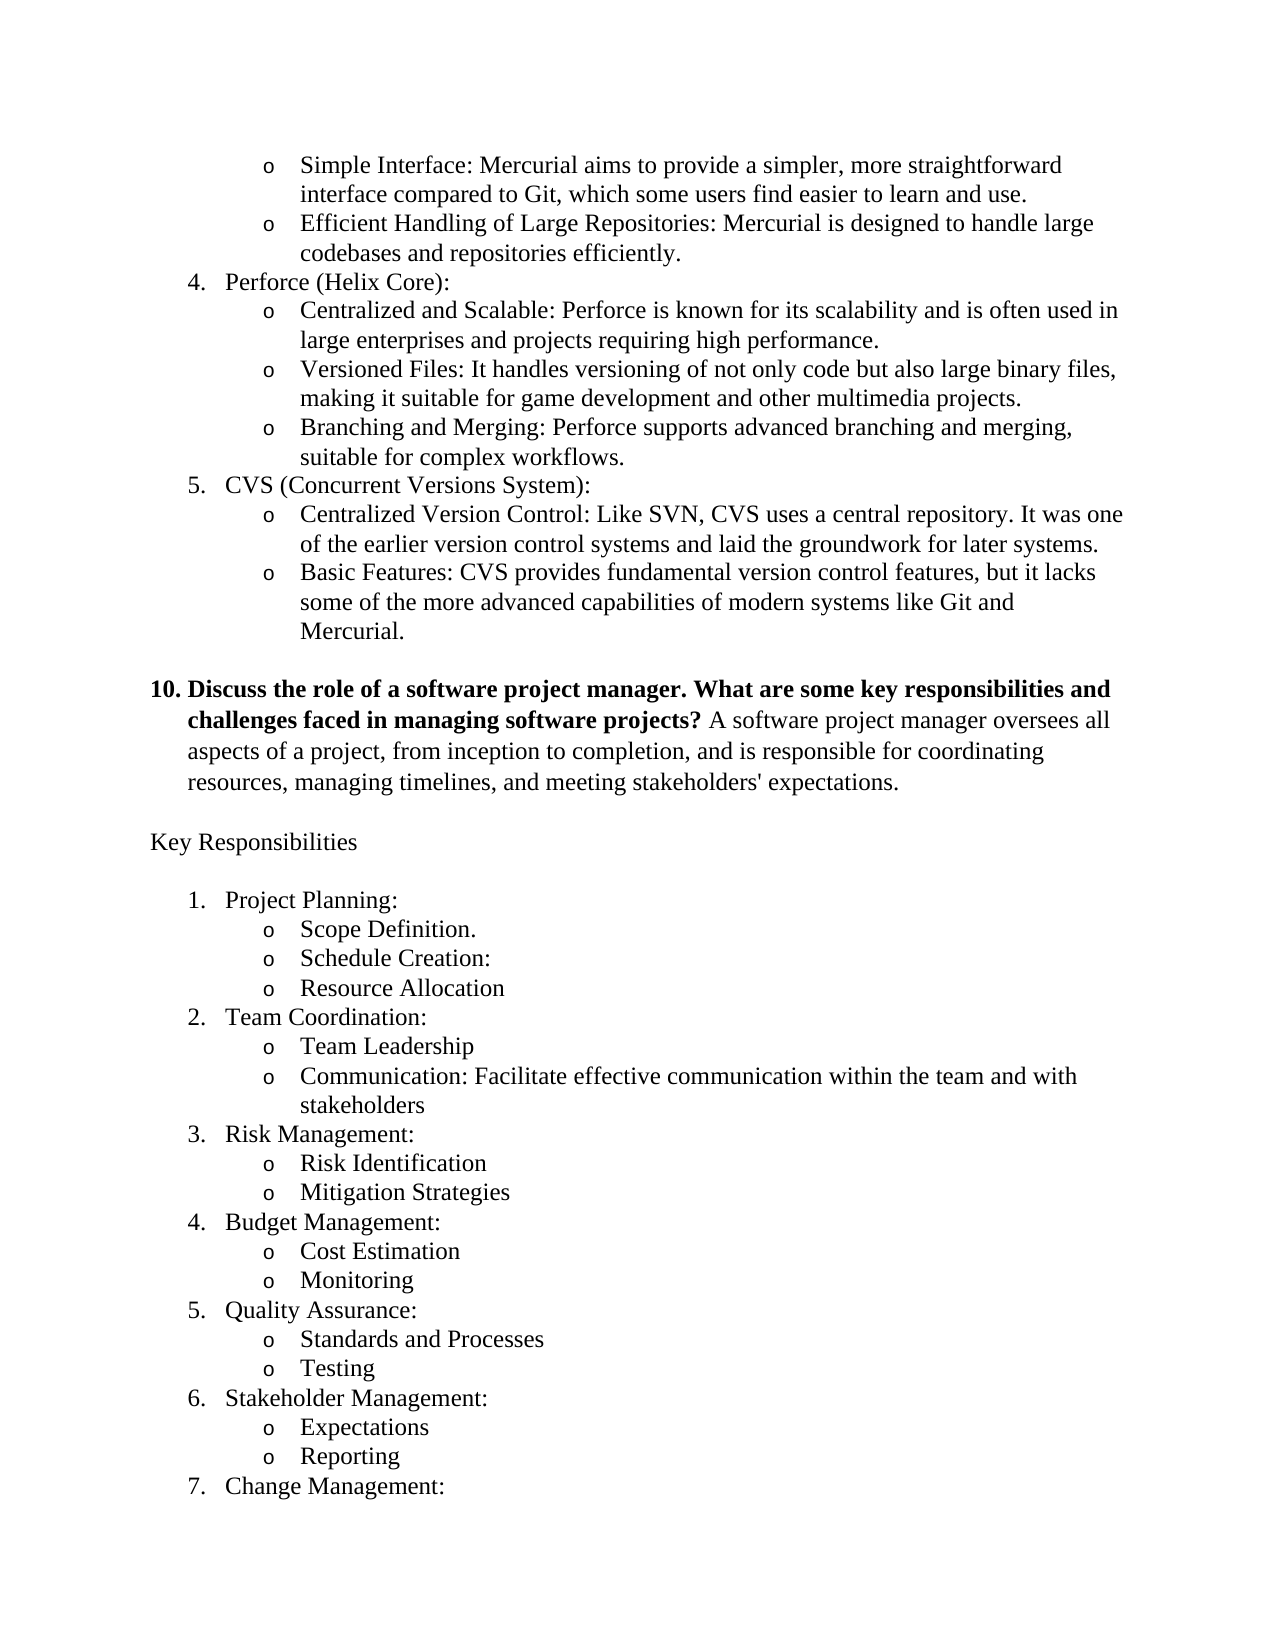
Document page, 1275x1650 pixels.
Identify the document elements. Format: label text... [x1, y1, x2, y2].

list Communication: Facilitate effective communication within the team and with stakeholders [262, 1119, 1125, 1177]
list Schedule Creation: [262, 1002, 1125, 1031]
list Team Leadership [262, 1089, 1125, 1119]
list Budget Management: [187, 1265, 1125, 1294]
list Monitoring [262, 1324, 1125, 1353]
list Branching and Merging: Perforce supports advanced branching and merging, suitable for complex workflows. [262, 470, 1125, 529]
list Mitigation Strategies [262, 1236, 1125, 1265]
list CVS (Concurrent Versions System): [187, 529, 1125, 557]
list Cost Estimation [262, 1294, 1125, 1324]
list Risk Identification [262, 1206, 1125, 1236]
list Scope Definition. [262, 972, 1125, 1002]
list Versioned Files: It handles versioning of not only code but also large binary files, making it suitable for game development and other multimedia projects. [262, 412, 1125, 470]
list Distributed Version Control: Like Git, Mercurial provides a distributed system where each developer has a full copy of the repository. [262, 150, 1125, 208]
text Key Responsibilities [150, 885, 1125, 914]
list Stakeholder Management: [187, 1441, 1125, 1470]
list Expectations [262, 1470, 1125, 1499]
list Quality Assurance: [187, 1353, 1125, 1382]
list Standards and Processes [262, 1382, 1125, 1412]
list Project Planning: [187, 943, 1125, 972]
list Resource Allocation [262, 1031, 1125, 1061]
list Risk Management: [187, 1177, 1125, 1206]
list Basic Features: CVS provides fundamental version control features, but it lacks some of the more advanced capabilities of modern systems like Git and Mercurial. [262, 616, 1125, 703]
list Efficient Handling of Large Repositories: Mercurial is designed to handle large codebases and repositories efficiently. [262, 267, 1125, 325]
list Centralized and Scalable: Perforce is known for its scalability and is often used in large enterprises and projects requiring high performance. [262, 354, 1125, 412]
list Perforce (Helix Core): [187, 325, 1125, 354]
list Team Coordination: [187, 1061, 1125, 1089]
list Testing [262, 1412, 1125, 1441]
list Discuss the role of a software project manager. What are some key responsibilities and challenges faced in managing software projects? A software project manager oversees all aspects of a project, from inception to completion, and is responsible for coordinating resources, managing timelines, and meeting stakeholders' expectations. [150, 732, 1125, 854]
list Centralized Version Control: Like SVN, CVS uses a central repository. It was one of the earlier version control systems and laid the groundwork for later systems. [262, 557, 1125, 616]
list Simple Interface: Mercurial aims to provide a simpler, more straightforward interface compared to Git, which some users find easier to learn and use. [262, 208, 1125, 267]
